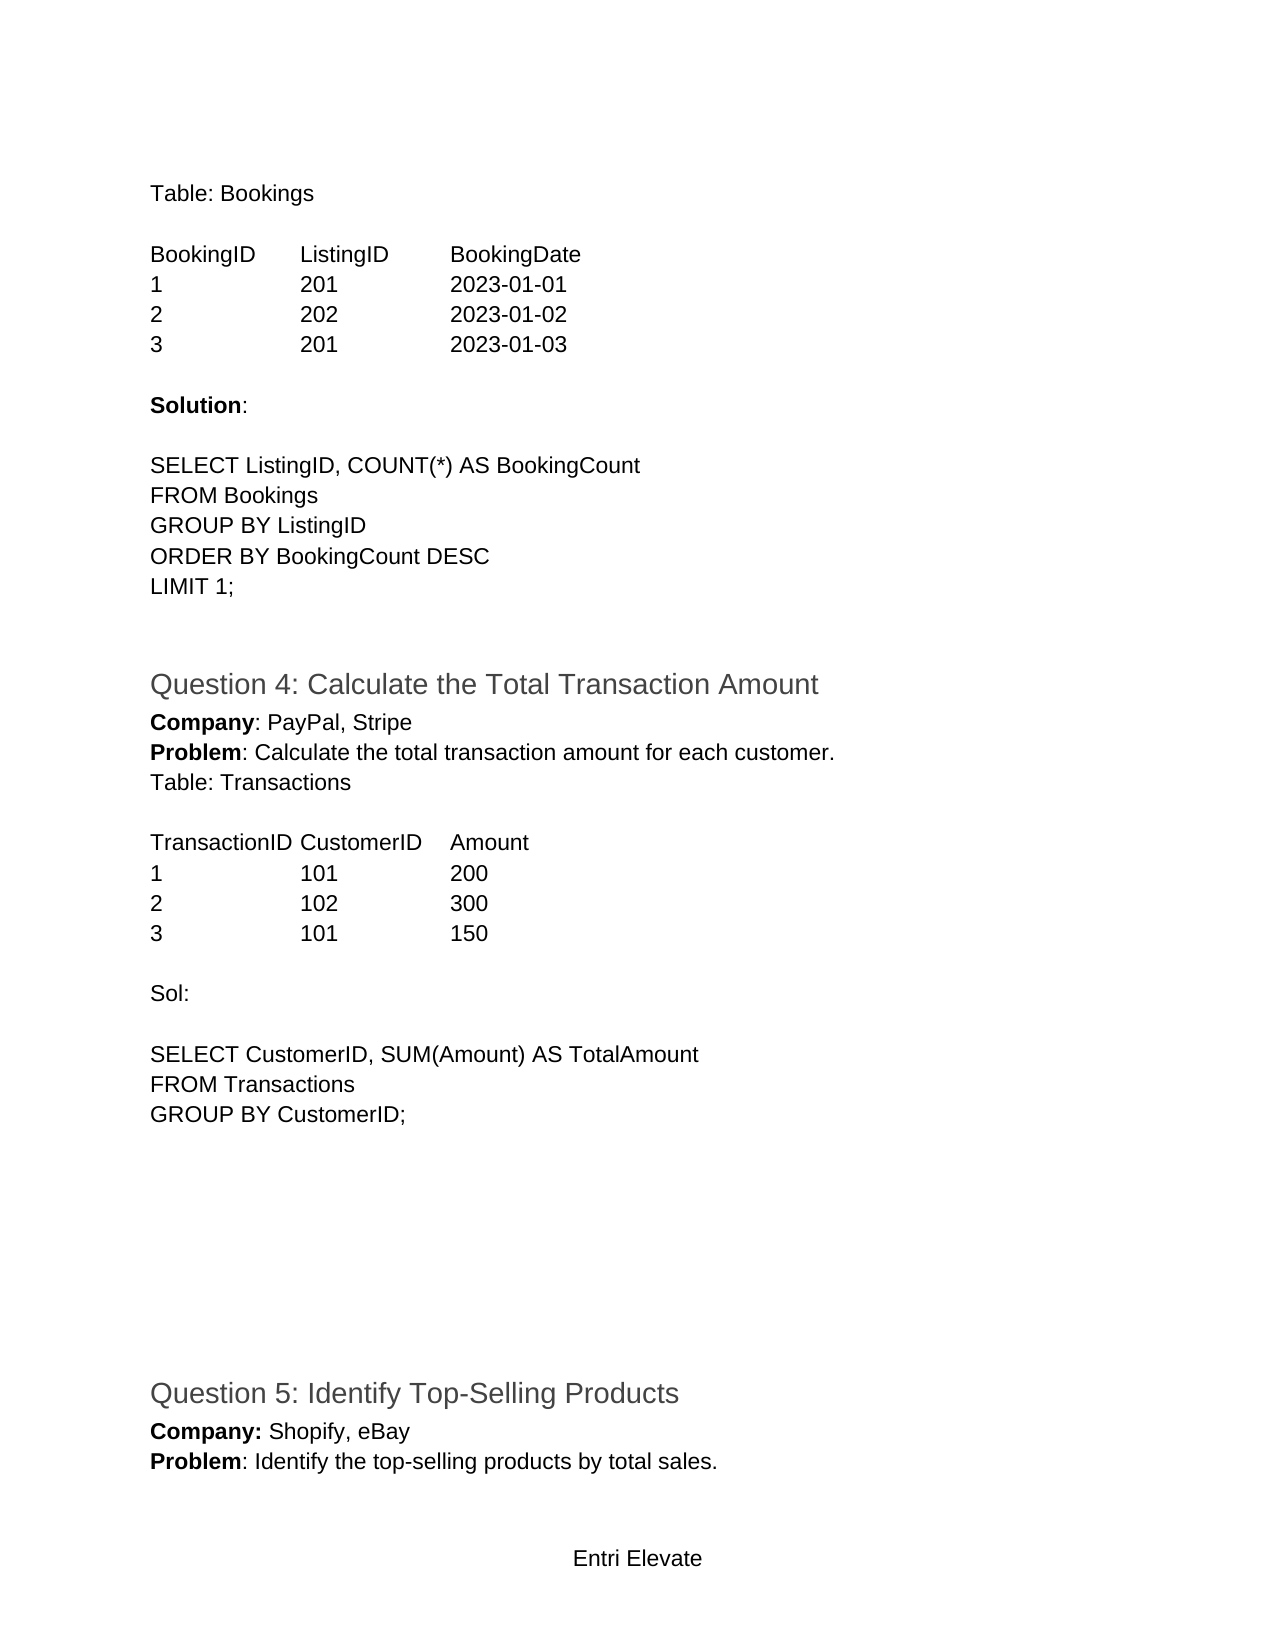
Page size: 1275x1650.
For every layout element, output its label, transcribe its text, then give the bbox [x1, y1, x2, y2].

text Problem: Calculate the total transaction amount for each customer. [150, 739, 1125, 765]
text Sol: [150, 980, 1125, 1007]
text Table: Bookings [150, 180, 1125, 207]
text TransactionID CustomerID Amount [150, 829, 1125, 856]
text 1 201 2023-01-01 [150, 271, 1125, 297]
text 3 101 150 [150, 920, 1125, 946]
text SELECT CustomerID, SUM(Amount) AS TotalAmount [150, 1041, 1125, 1067]
text LIMIT 1; [150, 573, 1125, 599]
text 1 101 200 [150, 859, 1125, 886]
text Company: PayPal, Stripe [150, 708, 1125, 735]
text 2 102 300 [150, 890, 1125, 916]
text 3 201 2023-01-03 [150, 331, 1125, 358]
text GROUP BY ListingID [150, 512, 1125, 539]
text BookingID ListingID BookingDate [150, 241, 1125, 267]
text Table: Transactions [150, 769, 1125, 795]
text Solution: [150, 392, 1125, 418]
subtitle Question 4: Calculate the Total Transaction Amount [150, 667, 1125, 700]
text SELECT ListingID, COUNT(*) AS BookingCount [150, 452, 1125, 478]
text GROUP BY CustomerID; [150, 1101, 1125, 1128]
text 2 202 2023-01-02 [150, 301, 1125, 327]
text Company: Shopify, eBay [150, 1418, 1125, 1444]
text FROM Transactions [150, 1071, 1125, 1097]
subtitle Question 5: Identify Top-Selling Products [150, 1376, 1125, 1410]
text Problem: Identify the top-selling products by total sales. [150, 1448, 1125, 1475]
text FROM Bookings [150, 482, 1125, 509]
text ORDER BY BookingCount DESC [150, 543, 1125, 569]
